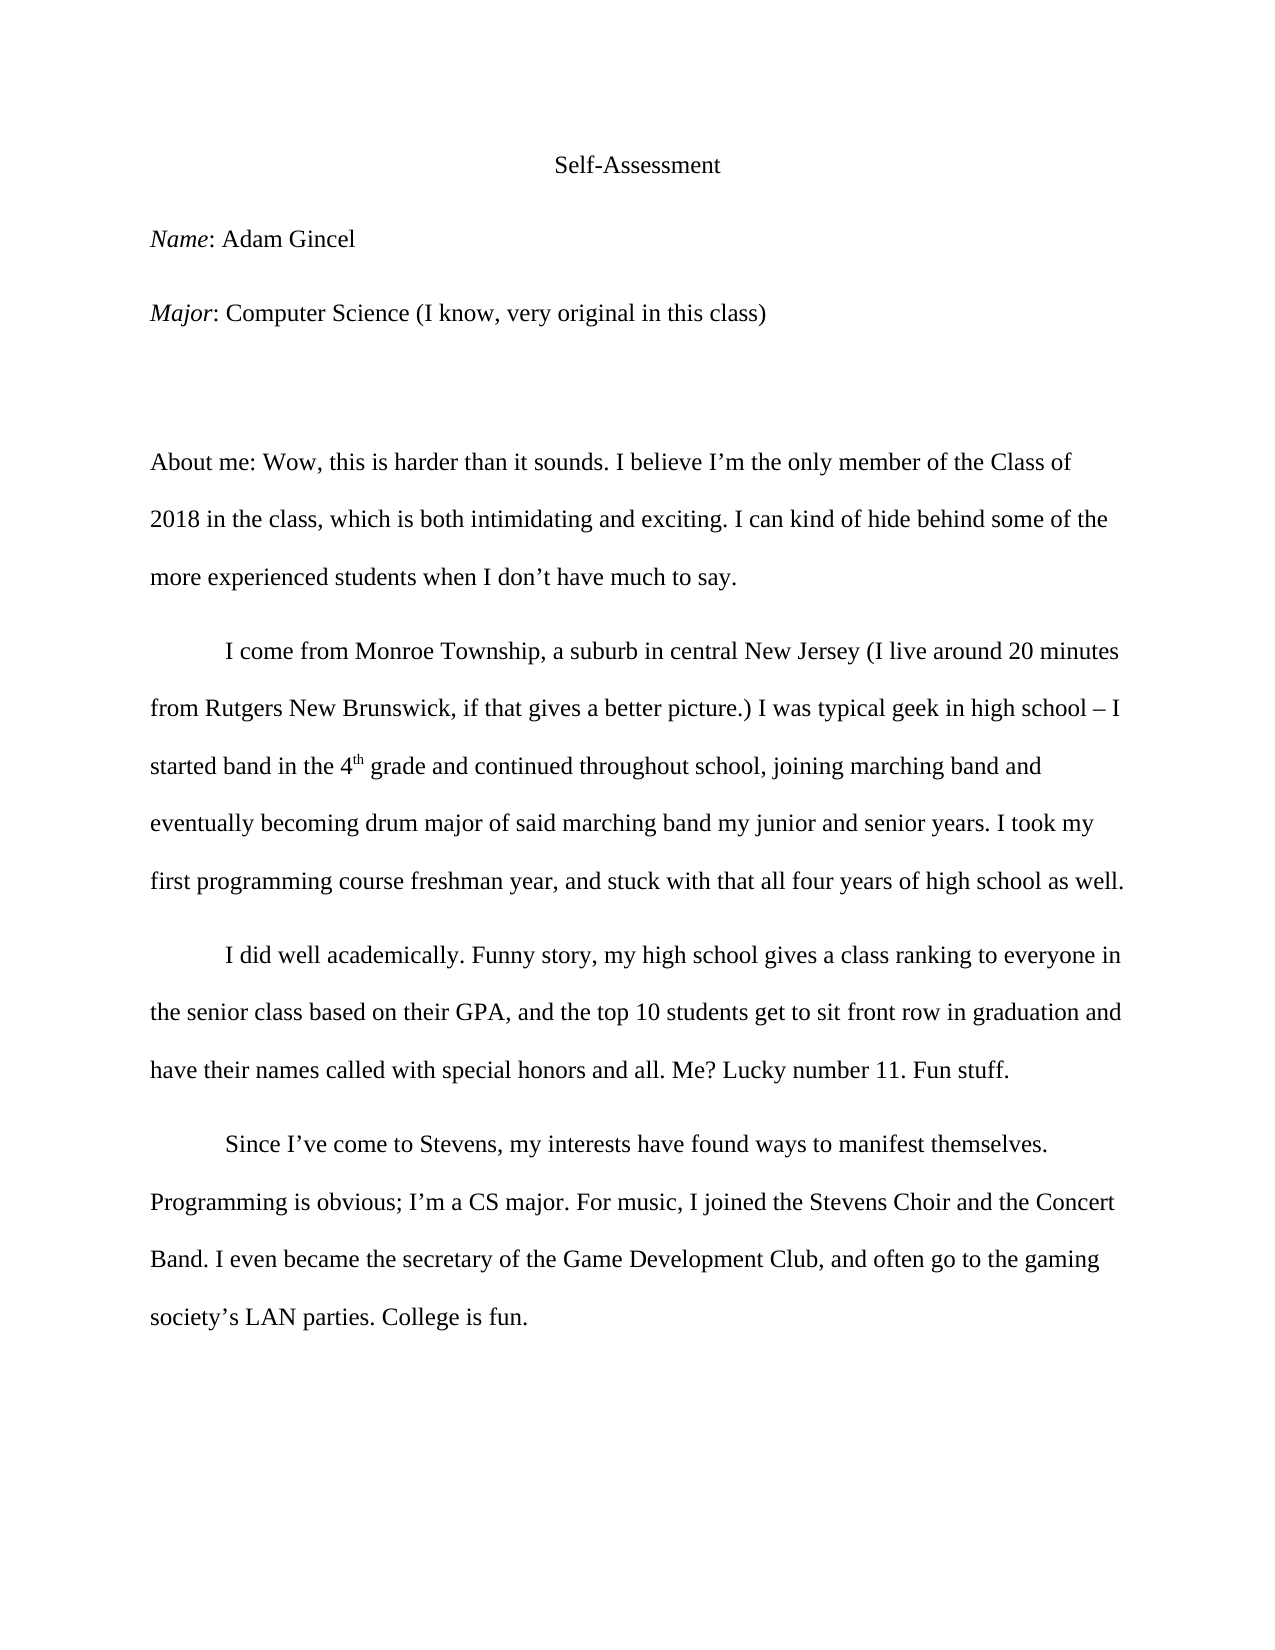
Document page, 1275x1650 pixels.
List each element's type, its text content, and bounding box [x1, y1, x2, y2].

text Name: Adam Gincel [150, 224, 1125, 253]
text I did well academically. Funny story, my high school gives a class ranking to everyone in the senior class based on their GPA, and the top 10 students get to sit front row in graduation and have their names called with special honors and all. Me? Lucky number 11. Fun stuff. [150, 940, 1125, 1084]
text Since I’ve come to Stevens, my interests have found ways to manifest themselves. Programming is obvious; I’m a CS major. For music, I joined the Stevens Choir and the Concert Band. I even became the secretary of the Game Development Club, and often go to the gaming society’s LAN parties. College is fun. [150, 1129, 1125, 1330]
text Self-Assessment [150, 150, 1125, 179]
text I come from Monroe Township, a suburb in central New Jersey (I live around 20 minutes from Rutgers New Brunswick, if that gives a better picture.) I was typical geek in high school – I started band in the 4th grade and continued throughout school, joining marching band and eventually becoming drum major of said marching band my junior and senior years. I took my first programming course freshman year, and stuck with that all four years of high school as well. [150, 636, 1125, 894]
text Major: Computer Science (I know, very original in this class) [150, 298, 1125, 327]
text About me: Wow, this is harder than it sounds. I believe I’m the only member of the Class of 2018 in the class, which is both intimidating and exciting. I can kind of hide behind some of the more experienced students when I don’t have much to say. [150, 447, 1125, 590]
